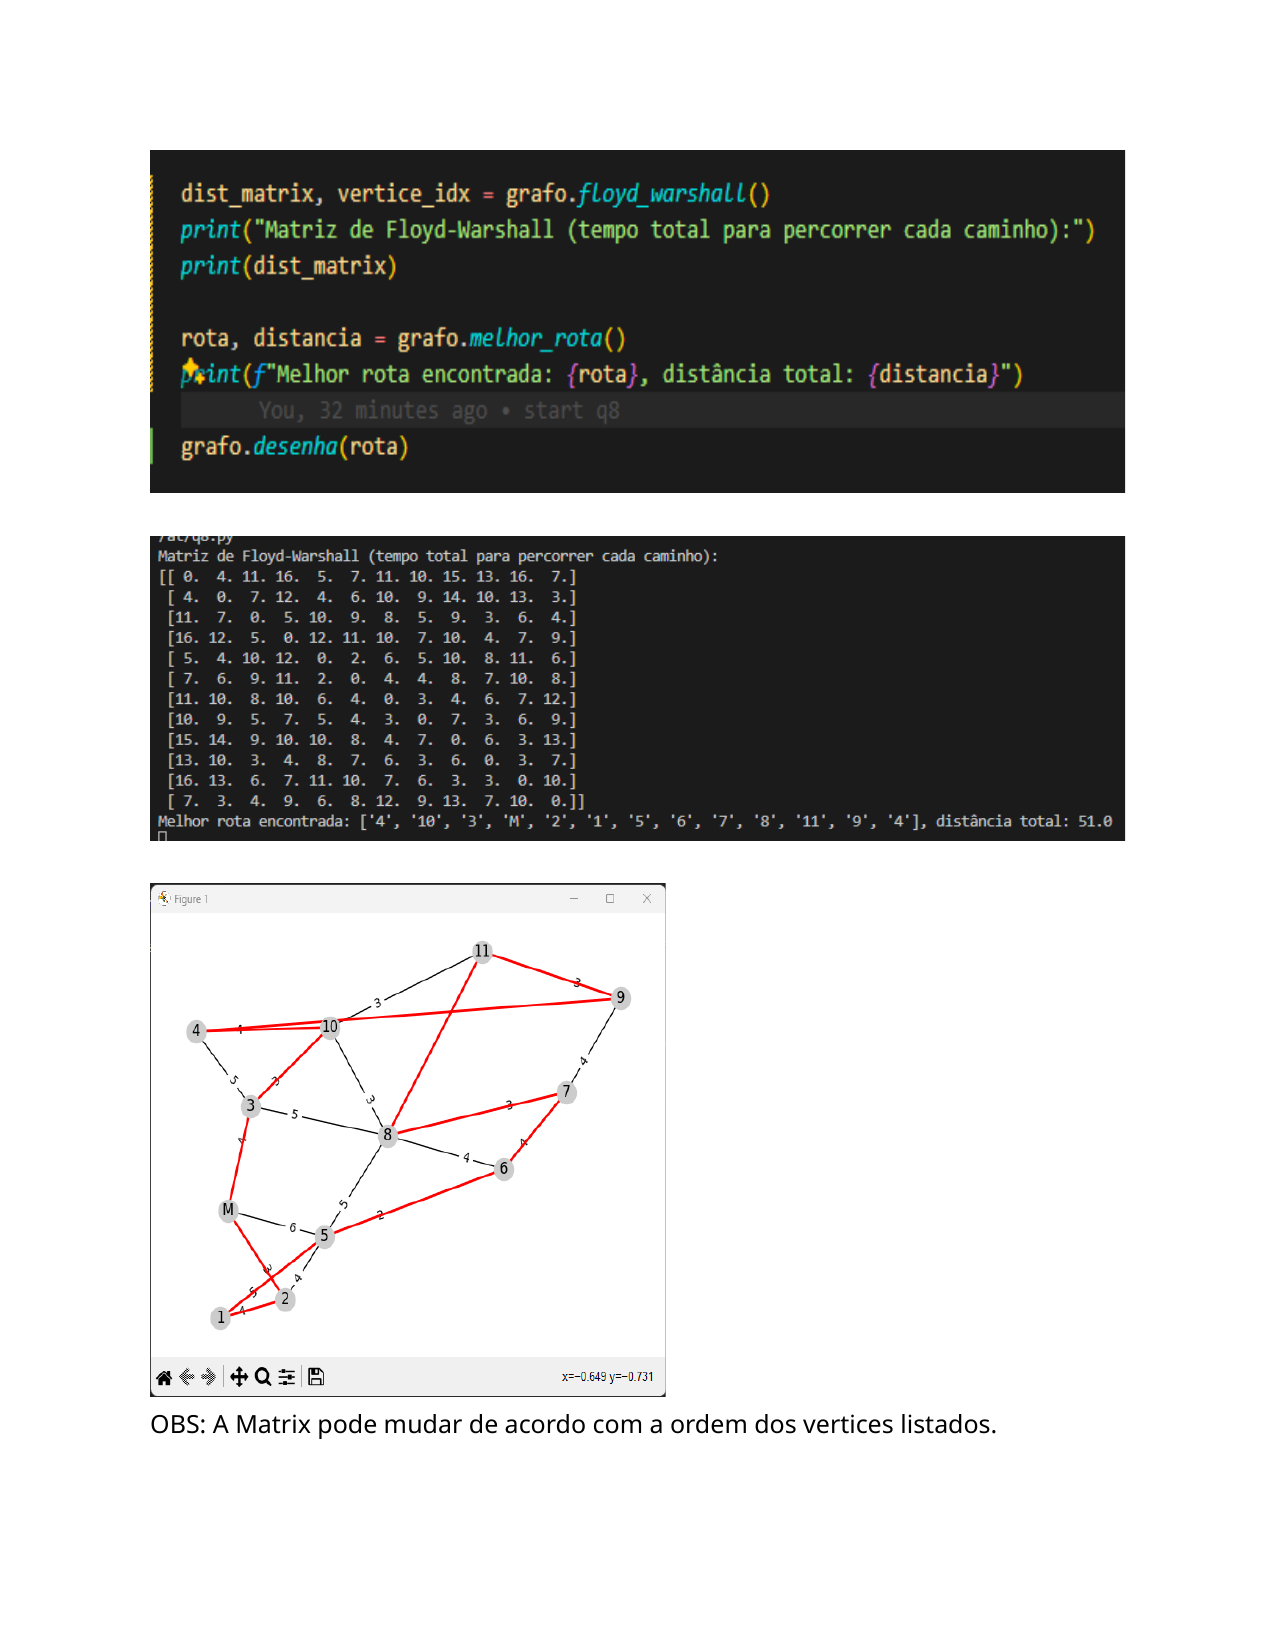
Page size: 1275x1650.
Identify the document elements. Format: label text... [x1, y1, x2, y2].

picture [150, 883, 666, 1397]
text OBS: A Matrix pode mudar de acordo com a ordem dos vertices listados. [150, 1397, 1125, 1441]
picture [150, 536, 1125, 841]
picture [150, 150, 1125, 493]
